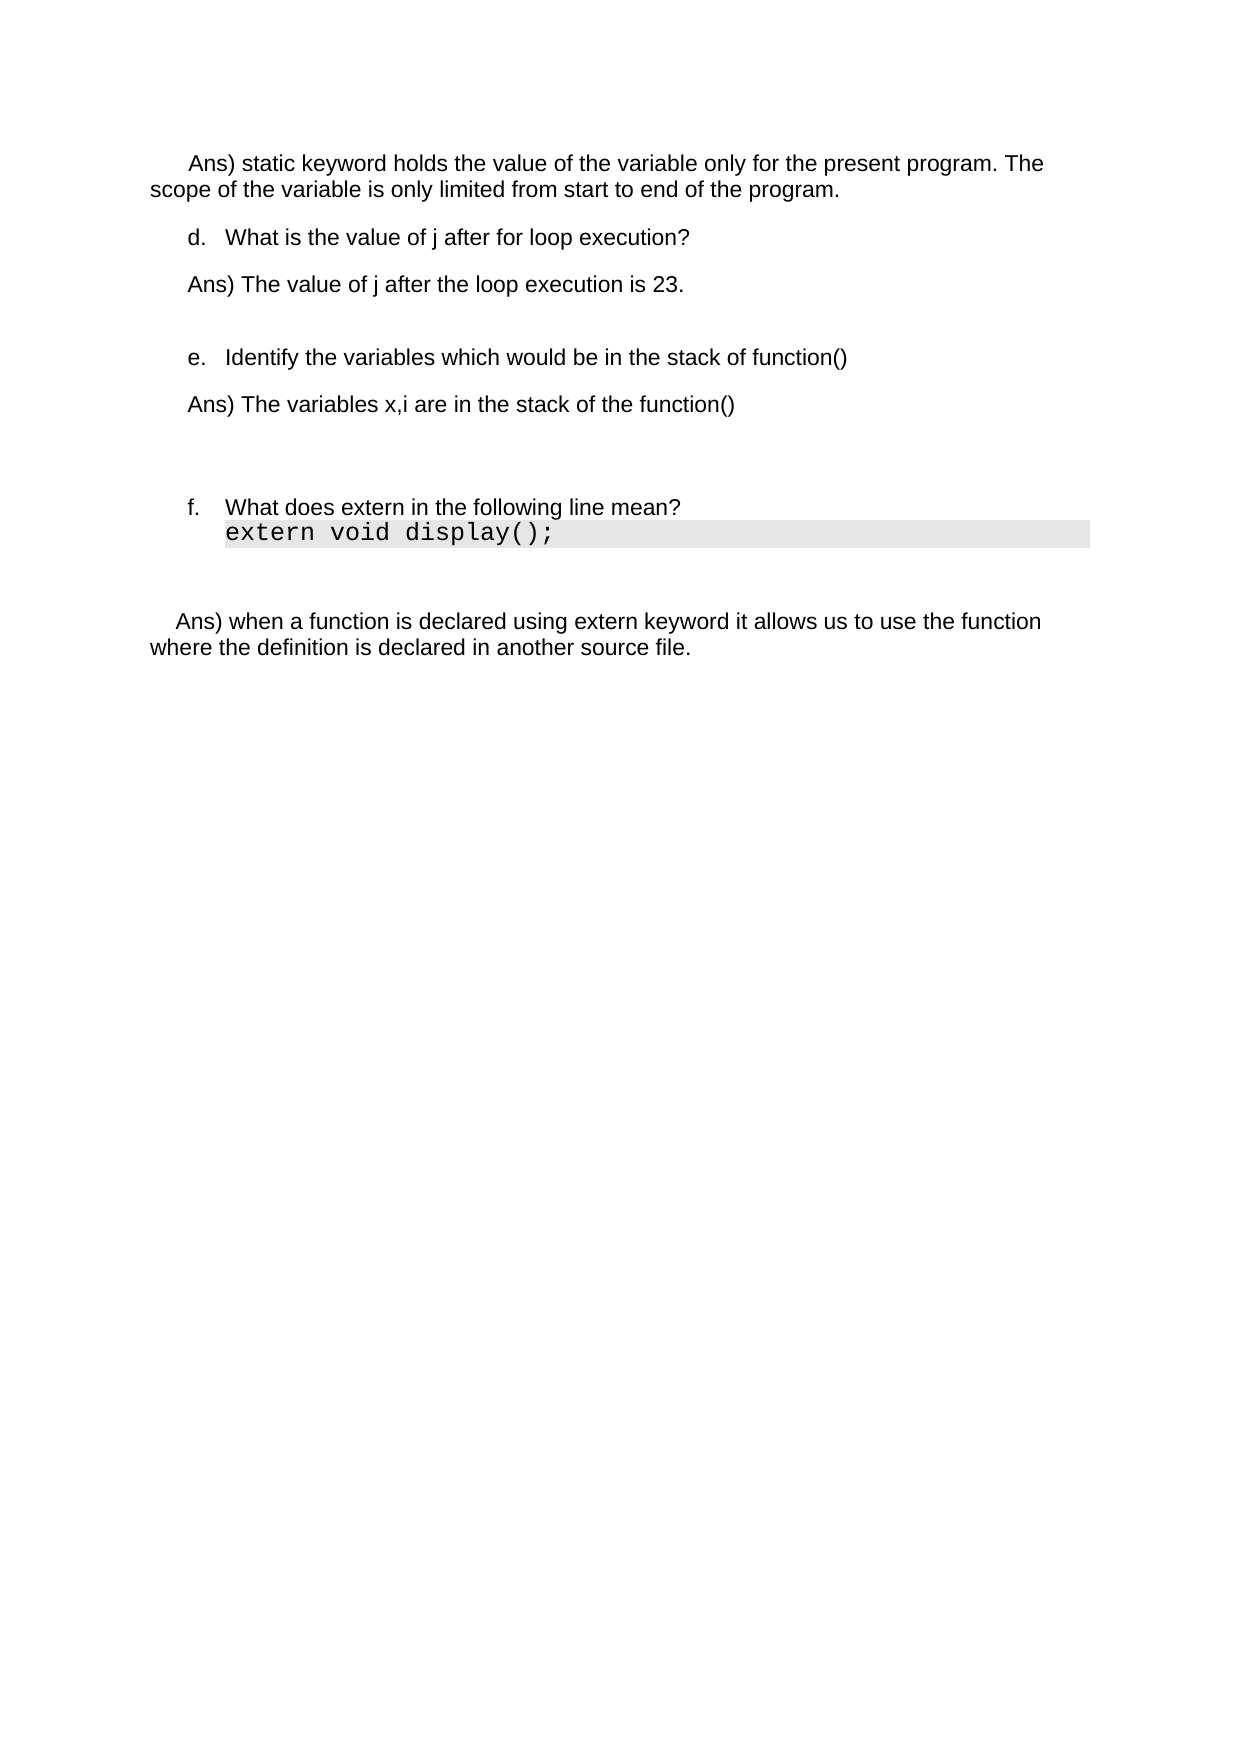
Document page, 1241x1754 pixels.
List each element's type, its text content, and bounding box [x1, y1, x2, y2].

text Ans) The variables x,i are in the stack of the function() [187, 391, 1090, 418]
text Ans) The value of j after the loop execution is 23. [187, 271, 1090, 297]
list Identify the variables which would be in the stack of function() [187, 344, 1090, 371]
list What is the value of j after for loop execution? [187, 223, 1090, 250]
text Ans) when a function is declared using extern keyword it allows us to use the function where the definition is declared in another source file. [150, 608, 1090, 661]
text Ans) static keyword holds the value of the variable only for the present program. The scope of the variable is only limited from start to end of the program. [150, 150, 1090, 203]
list extern void display(); [225, 520, 1090, 548]
list What does extern in the following line mean? [187, 493, 1090, 520]
